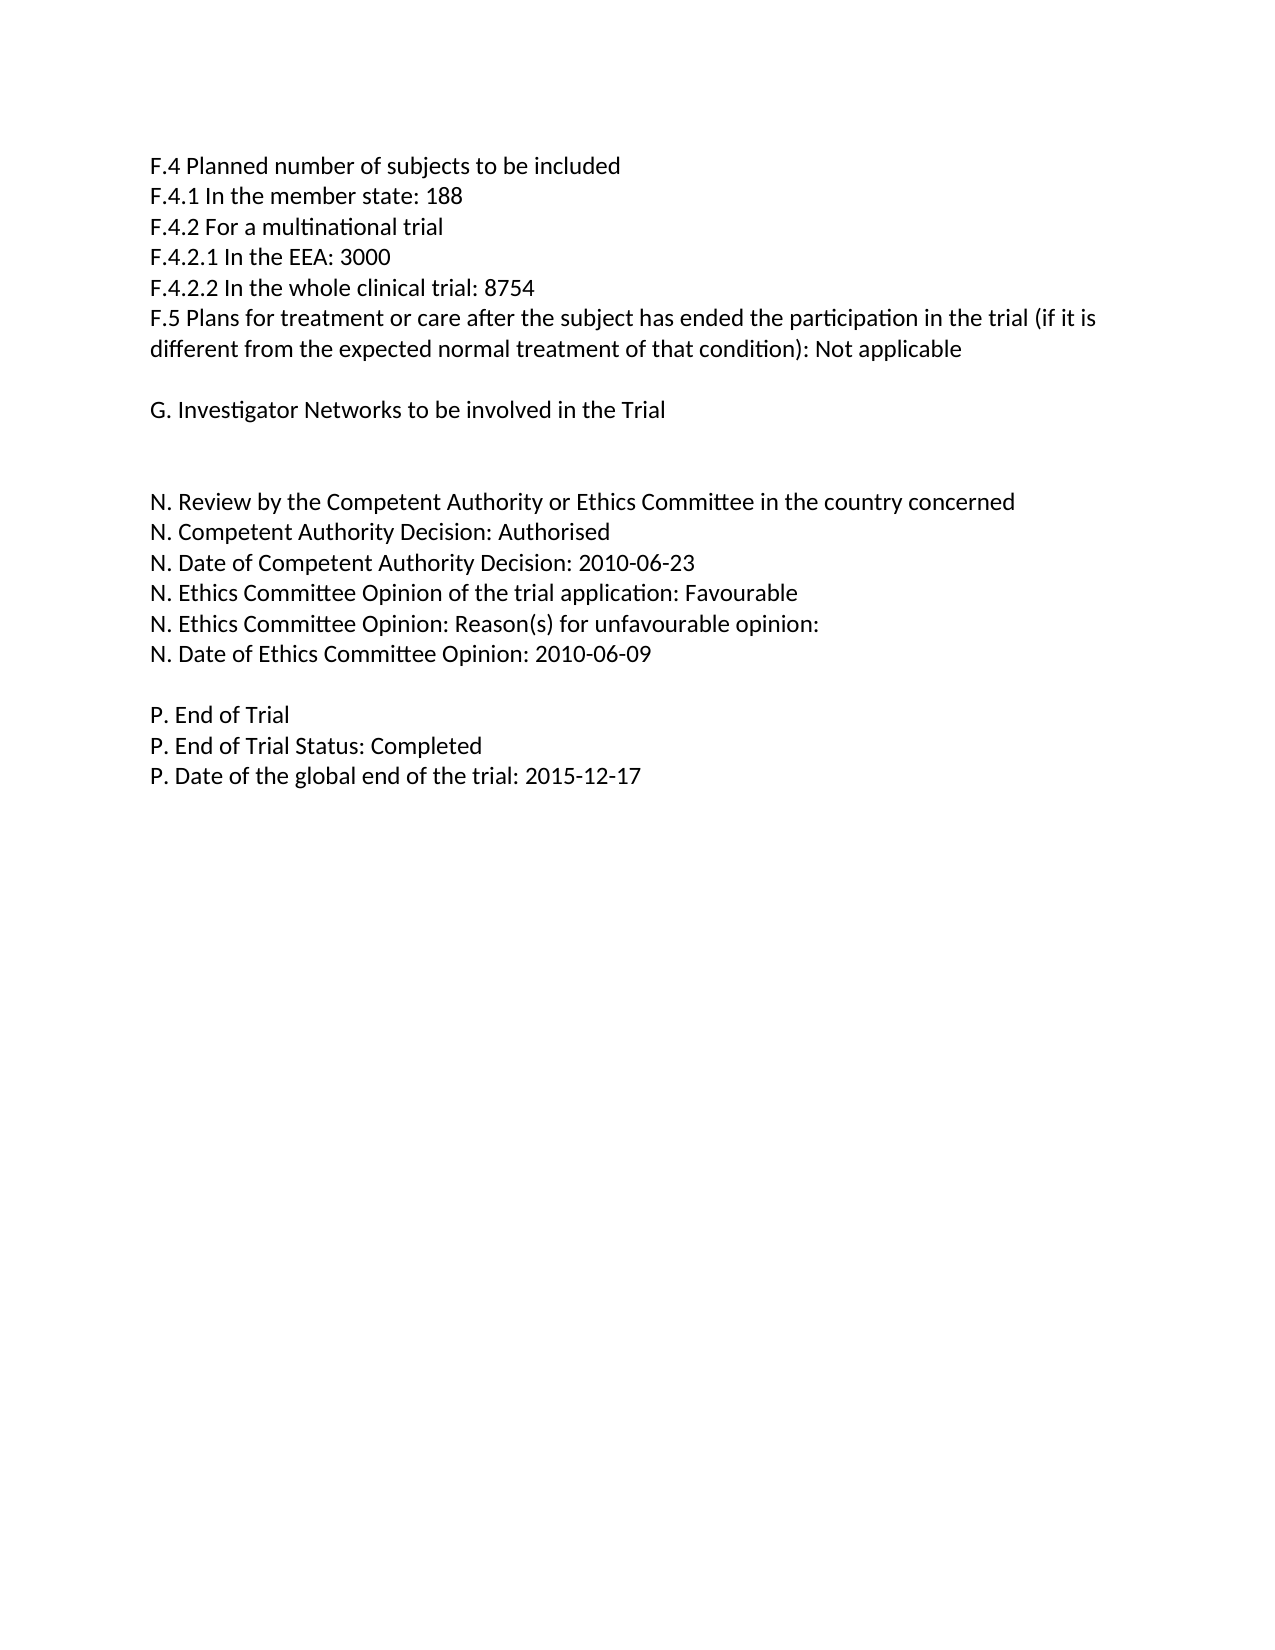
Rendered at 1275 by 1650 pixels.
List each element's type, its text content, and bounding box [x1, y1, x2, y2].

text F.4.1 In the member state: 188 [150, 181, 1125, 211]
text F.4 Planned number of subjects to be included [150, 150, 1125, 181]
text G. Investigator Networks to be involved in the Trial [150, 394, 1125, 425]
text N. Ethics Committee Opinion: Reason(s) for unfavourable opinion: [150, 608, 1125, 638]
text N. Ethics Committee Opinion of the trial application: Favourable [150, 577, 1125, 608]
text N. Review by the Competent Authority or Ethics Committee in the country concerned [150, 486, 1125, 516]
text F.4.2.1 In the EEA: 3000 [150, 242, 1125, 272]
text P. End of Trial Status: Completed [150, 730, 1125, 760]
text F.4.2 For a multinational trial [150, 211, 1125, 242]
text N. Competent Authority Decision: Authorised [150, 516, 1125, 547]
text P. Date of the global end of the trial: 2015-12-17 [150, 760, 1125, 791]
text P. End of Trial [150, 699, 1125, 730]
text N. Date of Ethics Committee Opinion: 2010-06-09 [150, 638, 1125, 669]
text F.5 Plans for treatment or care after the subject has ended the participation in the trial (if it is different from the expected normal treatment of that condition): Not applicable [150, 303, 1125, 364]
text F.4.2.2 In the whole clinical trial: 8754 [150, 272, 1125, 303]
text N. Date of Competent Authority Decision: 2010-06-23 [150, 547, 1125, 577]
